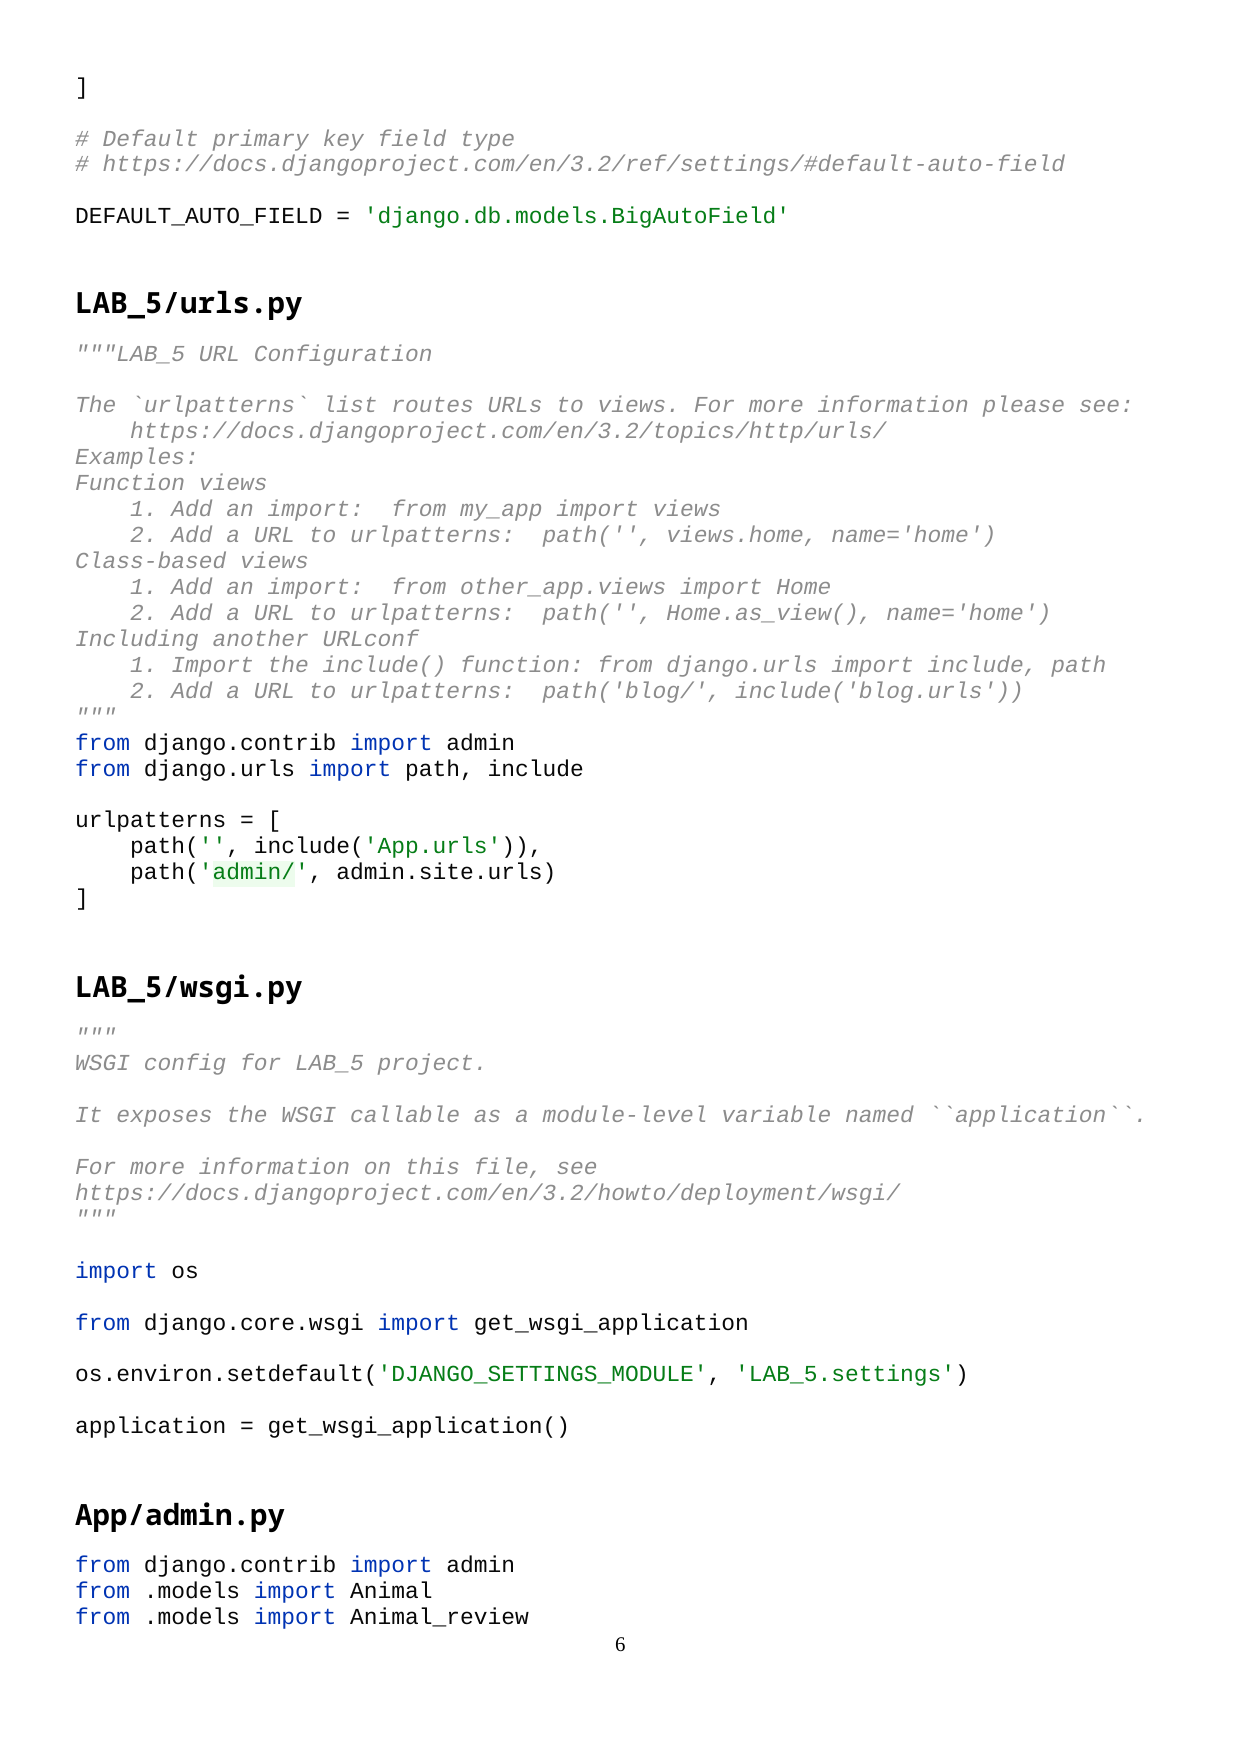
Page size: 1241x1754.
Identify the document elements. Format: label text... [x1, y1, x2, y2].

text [75, 75, 1165, 231]
text """LAB_5 URL Configuration The `urlpatterns` list routes URLs to views. For more information please see: https://docs.djangoproject.com/en/3.2/topics/http/urls/ Examples: Function views 1. Add an import: from my_app import views 2. Add a URL to urlpatterns: path('', views.home, name='home') Class-based views 1. Add an import: from other_app.views import Home 2. Add a URL to urlpatterns: path('', Home.as_view(), name='home') Including another URLconf 1. Import the include() function: from django.urls import include, path 2. Add a URL to urlpatterns: path('blog/', include('blog.urls')) """ from django.contrib import admin from django.urls import path, include urlpatterns = [ path('', include('App.urls')), path('admin/', admin.site.urls) ] [75, 342, 1165, 913]
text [75, 1553, 1165, 1631]
text """ WSGI config for LAB_5 project. It exposes the WSGI callable as a module-level variable named ``application``. For more information on this file, see https://docs.djangoproject.com/en/3.2/howto/deployment/wsgi/ """ import os from django.core.wsgi import get_wsgi_application os.environ.setdefault('DJANGO_SETTINGS_MODULE', 'LAB_5.settings') application = get_wsgi_application() [75, 1026, 1165, 1441]
text LAB_5/wsgi.py [75, 966, 1165, 1006]
text LAB_5/urls.py [75, 282, 1165, 322]
text App/admin.py [75, 1494, 1165, 1534]
